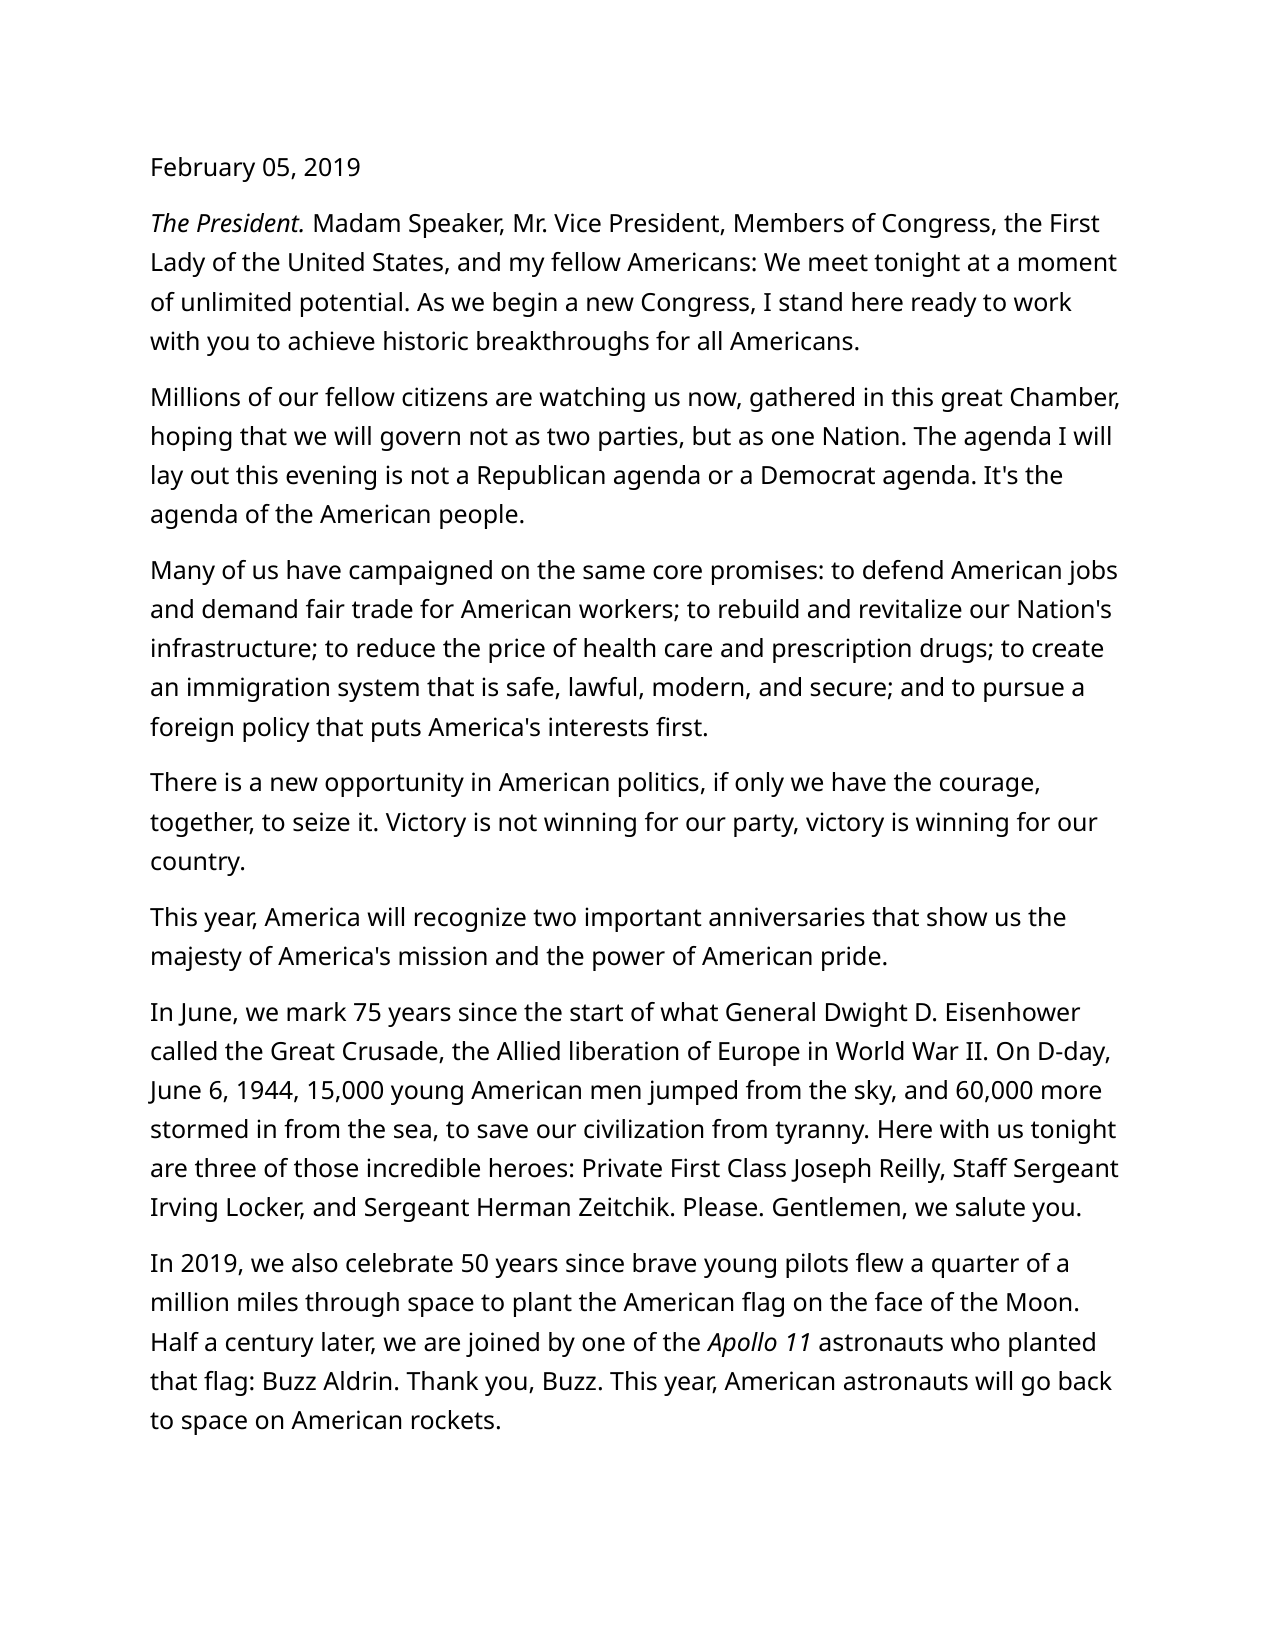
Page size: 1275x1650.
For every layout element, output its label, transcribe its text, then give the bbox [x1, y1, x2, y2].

text The President. Madam Speaker, Mr. Vice President, Members of Congress, the First Lady of the United States, and my fellow Americans: We meet tonight at a moment of unlimited potential. As we begin a new Congress, I stand here ready to work with you to achieve historic breakthroughs for all Americans. [150, 206, 1125, 357]
text In 2019, we also celebrate 50 years since brave young pilots flew a quarter of a million miles through space to plant the American flag on the face of the Moon. Half a century later, we are joined by one of the Apollo 11 astronauts who planted that flag: Buzz Aldrin. Thank you, Buzz. This year, American astronauts will go back to space on American rockets. [150, 1246, 1125, 1437]
text This year, America will recognize two important anniversaries that show us the majesty of America's mission and the power of American pride. [150, 899, 1125, 972]
text February 05, 2019 [150, 150, 1125, 184]
text Millions of our fellow citizens are watching us now, gathered in this great Chamber, hoping that we will govern not as two parties, but as one Nation. The agenda I will lay out this evening is not a Republican agenda or a Democrat agenda. It's the agenda of the American people. [150, 379, 1125, 531]
text Many of us have campaigned on the same core promises: to defend American jobs and demand fair trade for American workers; to rebuild and revitalize our Nation's infrastructure; to reduce the price of health care and prescription drugs; to create an immigration system that is safe, lawful, modern, and secure; and to pursue a foreign policy that puts America's interests first. [150, 552, 1125, 743]
text There is a new opportunity in American politics, if only we have the courage, together, to seize it. Victory is not winning for our party, victory is winning for our country. [150, 765, 1125, 877]
text In June, we mark 75 years since the start of what General Dwight D. Eisenhower called the Great Crusade, the Allied liberation of Europe in World War II. On D-day, June 6, 1944, 15,000 young American men jumped from the sky, and 60,000 more stormed in from the sea, to save our civilization from tyranny. Here with us tonight are three of those incredible heroes: Private First Class Joseph Reilly, Staff Sergeant Irving Locker, and Sergeant Herman Zeitchik. Please. Gentlemen, we salute you. [150, 994, 1125, 1224]
